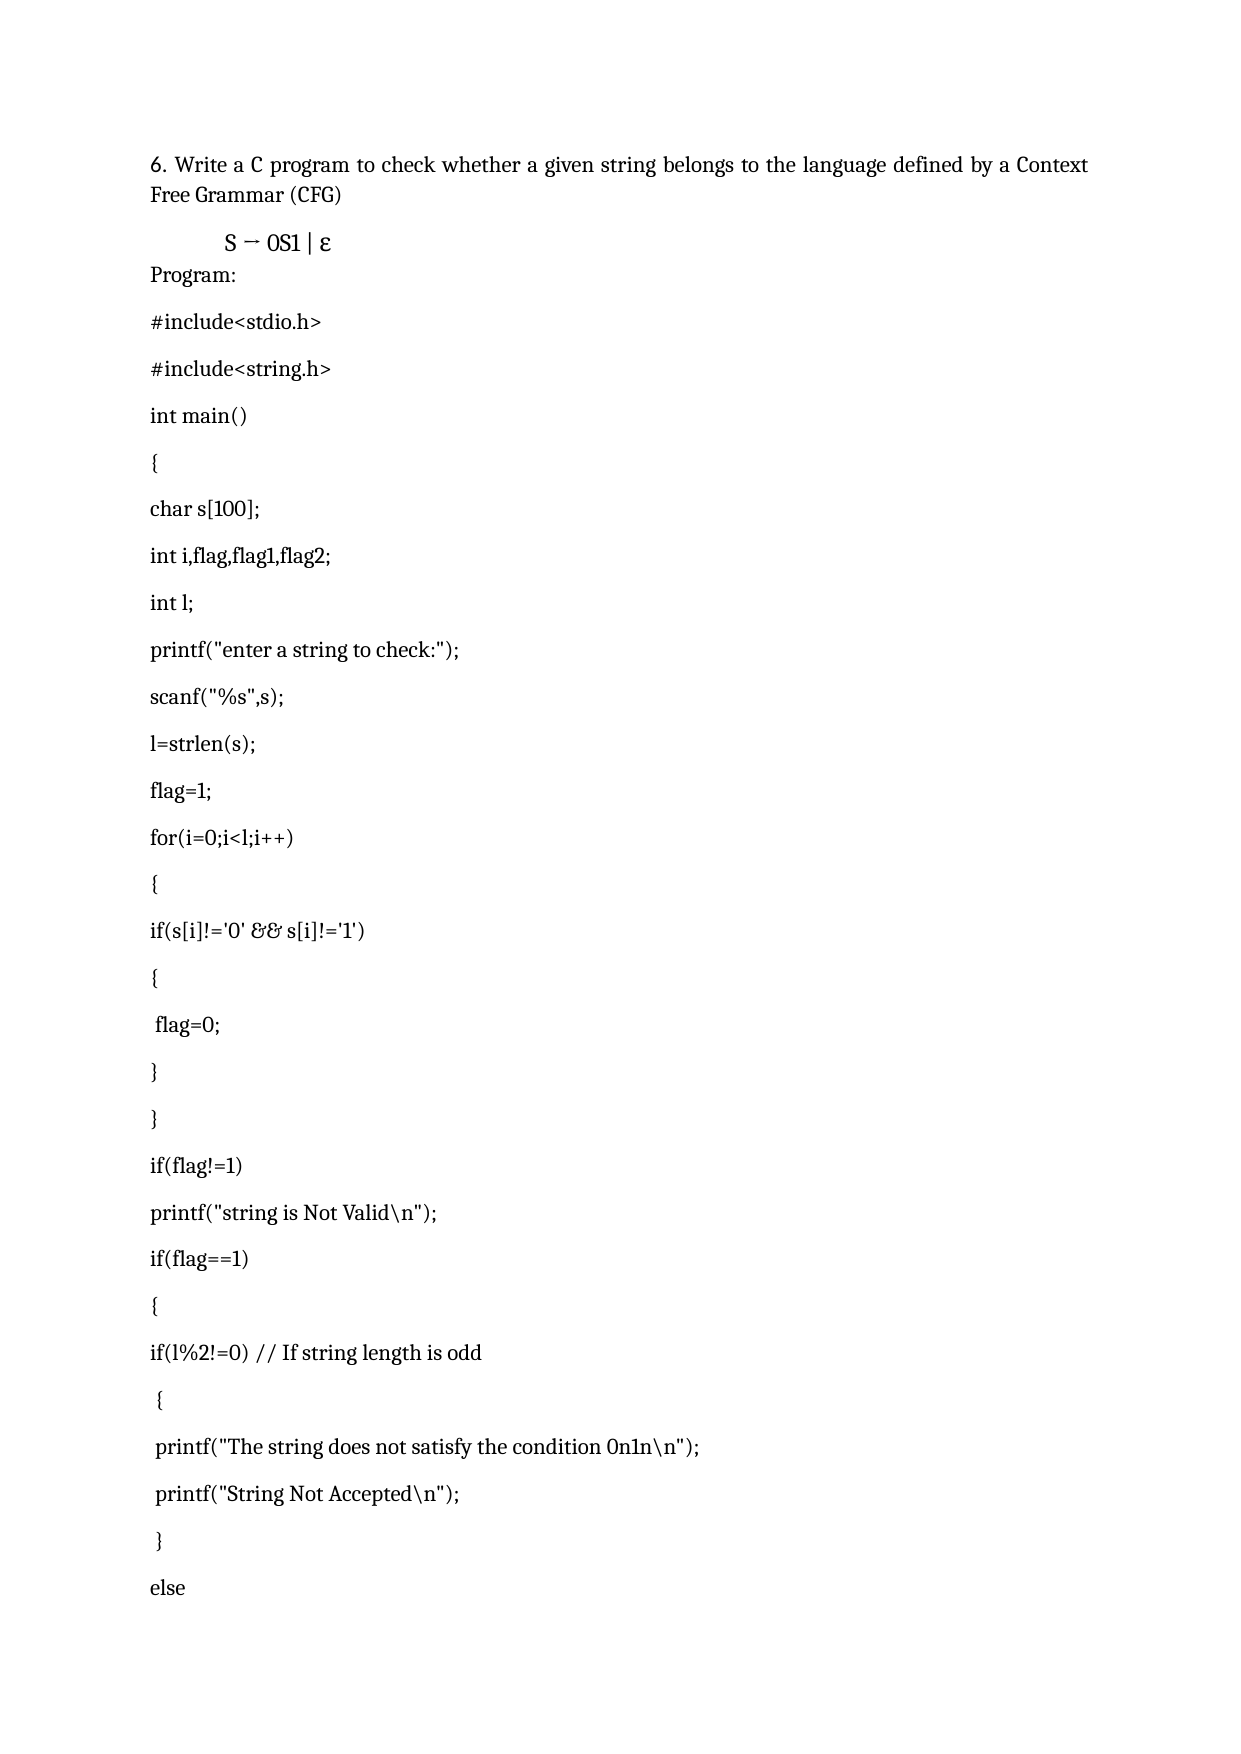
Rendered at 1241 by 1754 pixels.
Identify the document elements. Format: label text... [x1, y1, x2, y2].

text } [150, 1106, 1090, 1132]
text if(flag!=1) [150, 1152, 1090, 1179]
text l=strlen(s); [150, 731, 1090, 757]
text else [150, 1574, 1090, 1601]
text scanf("%s",s); [150, 684, 1090, 710]
text } [150, 1059, 1090, 1085]
text printf("The string does not satisfy the condition 0n1n\n"); [150, 1434, 1090, 1460]
text #include<stdio.h> [150, 309, 1090, 335]
text int i,flag,flag1,flag2; [150, 543, 1090, 569]
text { [150, 449, 1090, 476]
text { [150, 965, 1090, 991]
text printf("string is Not Valid\n"); [150, 1199, 1090, 1226]
text Program: [150, 262, 1090, 288]
text #include<string.h> [150, 356, 1090, 382]
text if(flag==1) [150, 1246, 1090, 1272]
text char s[100]; [150, 496, 1090, 522]
text flag=1; [150, 777, 1090, 804]
text 6. Write a C program to check whether a given string belongs to the language defined by a Context Free Grammar (CFG) [150, 150, 1090, 208]
text for(i=0;i<l;i++) [150, 824, 1090, 851]
text printf("String Not Accepted\n"); [150, 1481, 1090, 1507]
list S → 0S1 | ε [150, 229, 1090, 257]
text printf("enter a string to check:"); [150, 637, 1090, 663]
text int l; [150, 590, 1090, 616]
text { [150, 1293, 1090, 1319]
text flag=0; [150, 1012, 1090, 1038]
text { [150, 1387, 1090, 1413]
text if(l%2!=0) // If string length is odd [150, 1340, 1090, 1366]
text if(s[i]!='0' && s[i]!='1') [150, 918, 1090, 944]
text int main() [150, 402, 1090, 429]
text { [150, 871, 1090, 897]
text } [150, 1527, 1090, 1554]
